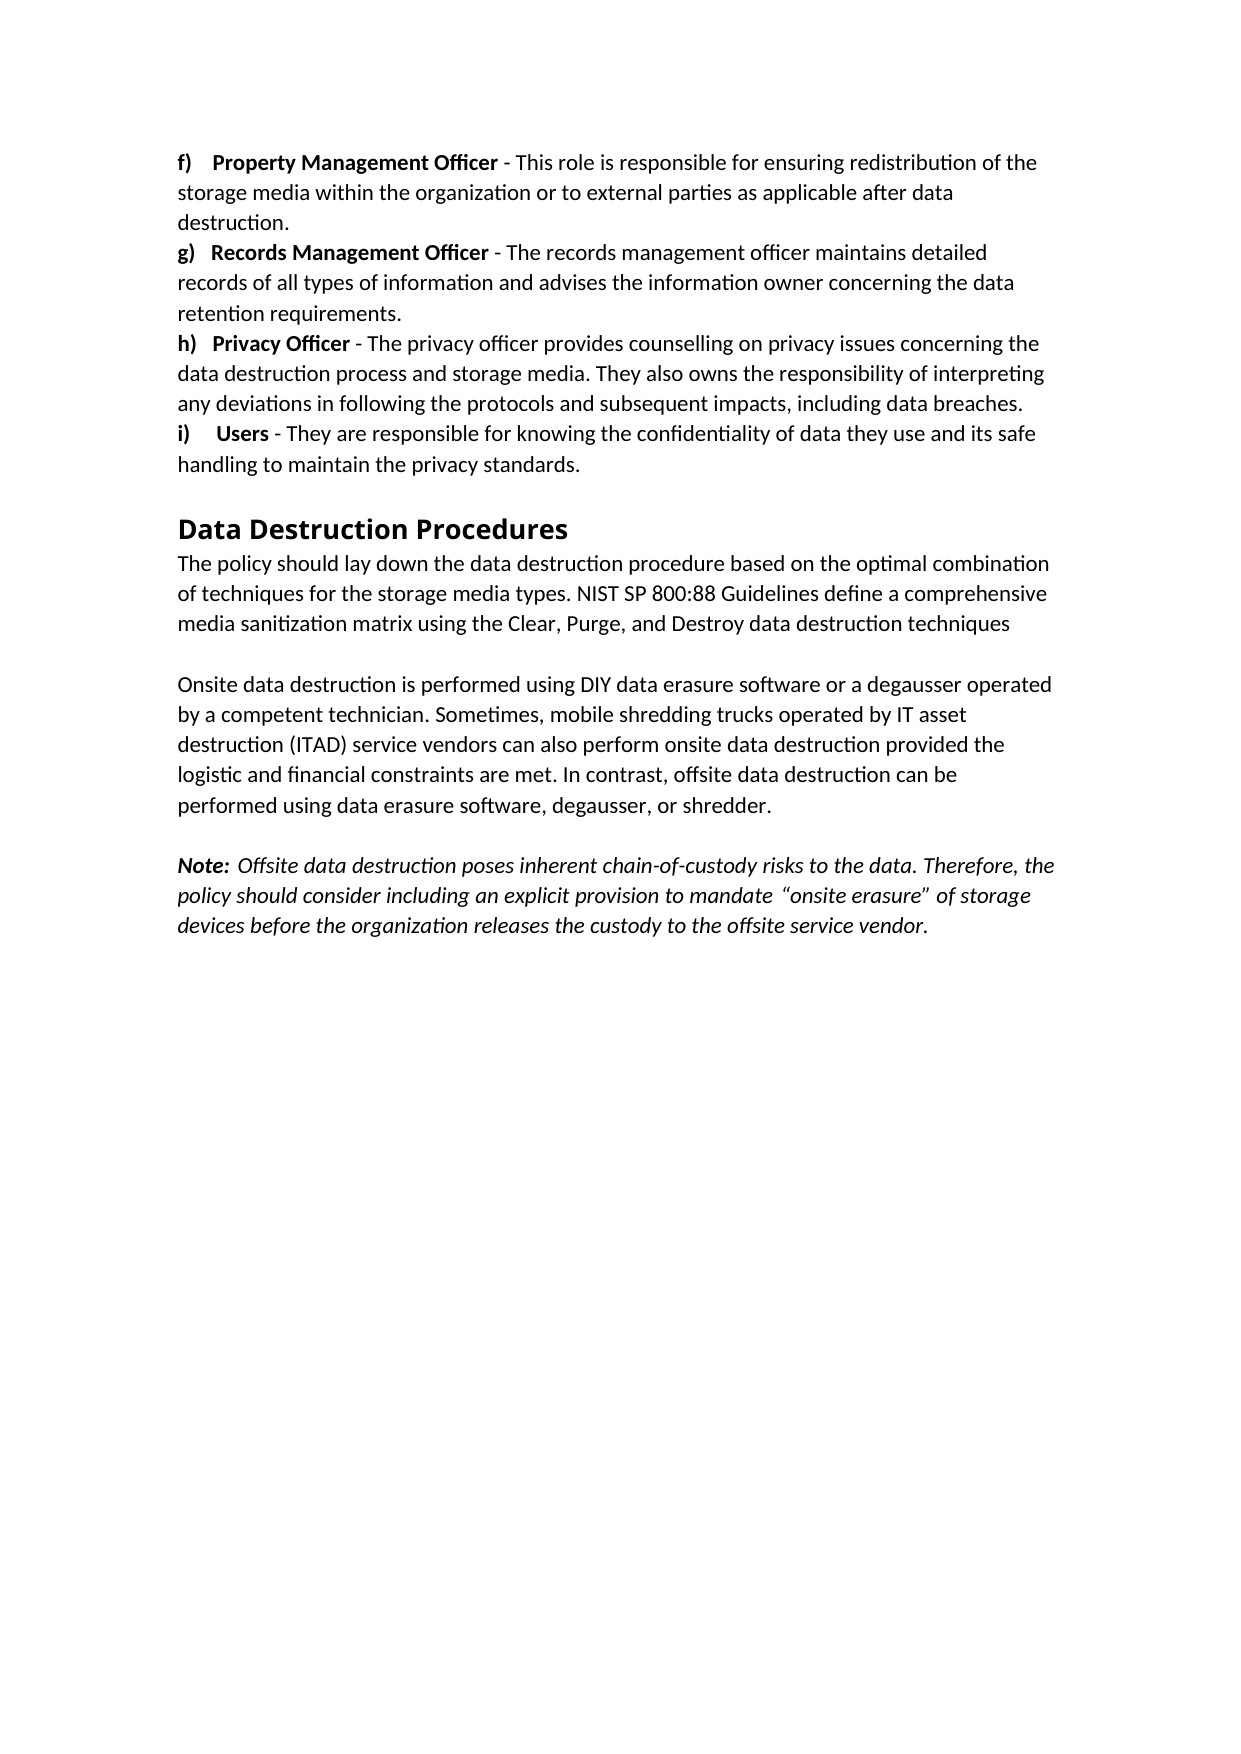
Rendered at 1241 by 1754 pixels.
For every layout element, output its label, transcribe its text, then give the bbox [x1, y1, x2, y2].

text Onsite data destruction is performed using DIY data erasure software or a degausser operated by a competent technician. Sometimes, mobile shredding trucks operated by IT asset destruction (ITAD) service vendors can also perform onsite data destruction provided the logistic and financial constraints are met. In contrast, offsite data destruction can be performed using data erasure software, degausser, or shredder. [177, 670, 1063, 819]
text Data Destruction Procedures The policy should lay down the data destruction procedure based on the optimal combination of techniques for the storage media types. NIST SP 800:88 Guidelines define a comprehensive media sanitization matrix using the Clear, Purge, and Destroy data destruction techniques [177, 510, 1063, 638]
text i) Users - They are responsible for knowing the confidentiality of data they use and its safe handling to maintain the privacy standards. [177, 419, 1063, 478]
text g) Records Management Officer - The records management officer maintains detailed records of all types of information and advises the information owner concerning the data retention requirements. [177, 238, 1063, 327]
text f) Property Management Officer - This role is responsible for ensuring redistribution of the storage media within the organization or to external parties as applicable after data destruction. [177, 148, 1063, 236]
text h) Privacy Officer - The privacy officer provides counselling on privacy issues concerning the data destruction process and storage media. They also owns the responsibility of interpreting any deviations in following the protocols and subsequent impacts, including data breaches. [177, 329, 1063, 417]
text Note: Offsite data destruction poses inherent chain-of-custody risks to the data. Therefore, the policy should consider including an explicit provision to mandate “onsite erasure” of storage devices before the organization releases the custody to the offsite service vendor. [177, 851, 1063, 940]
